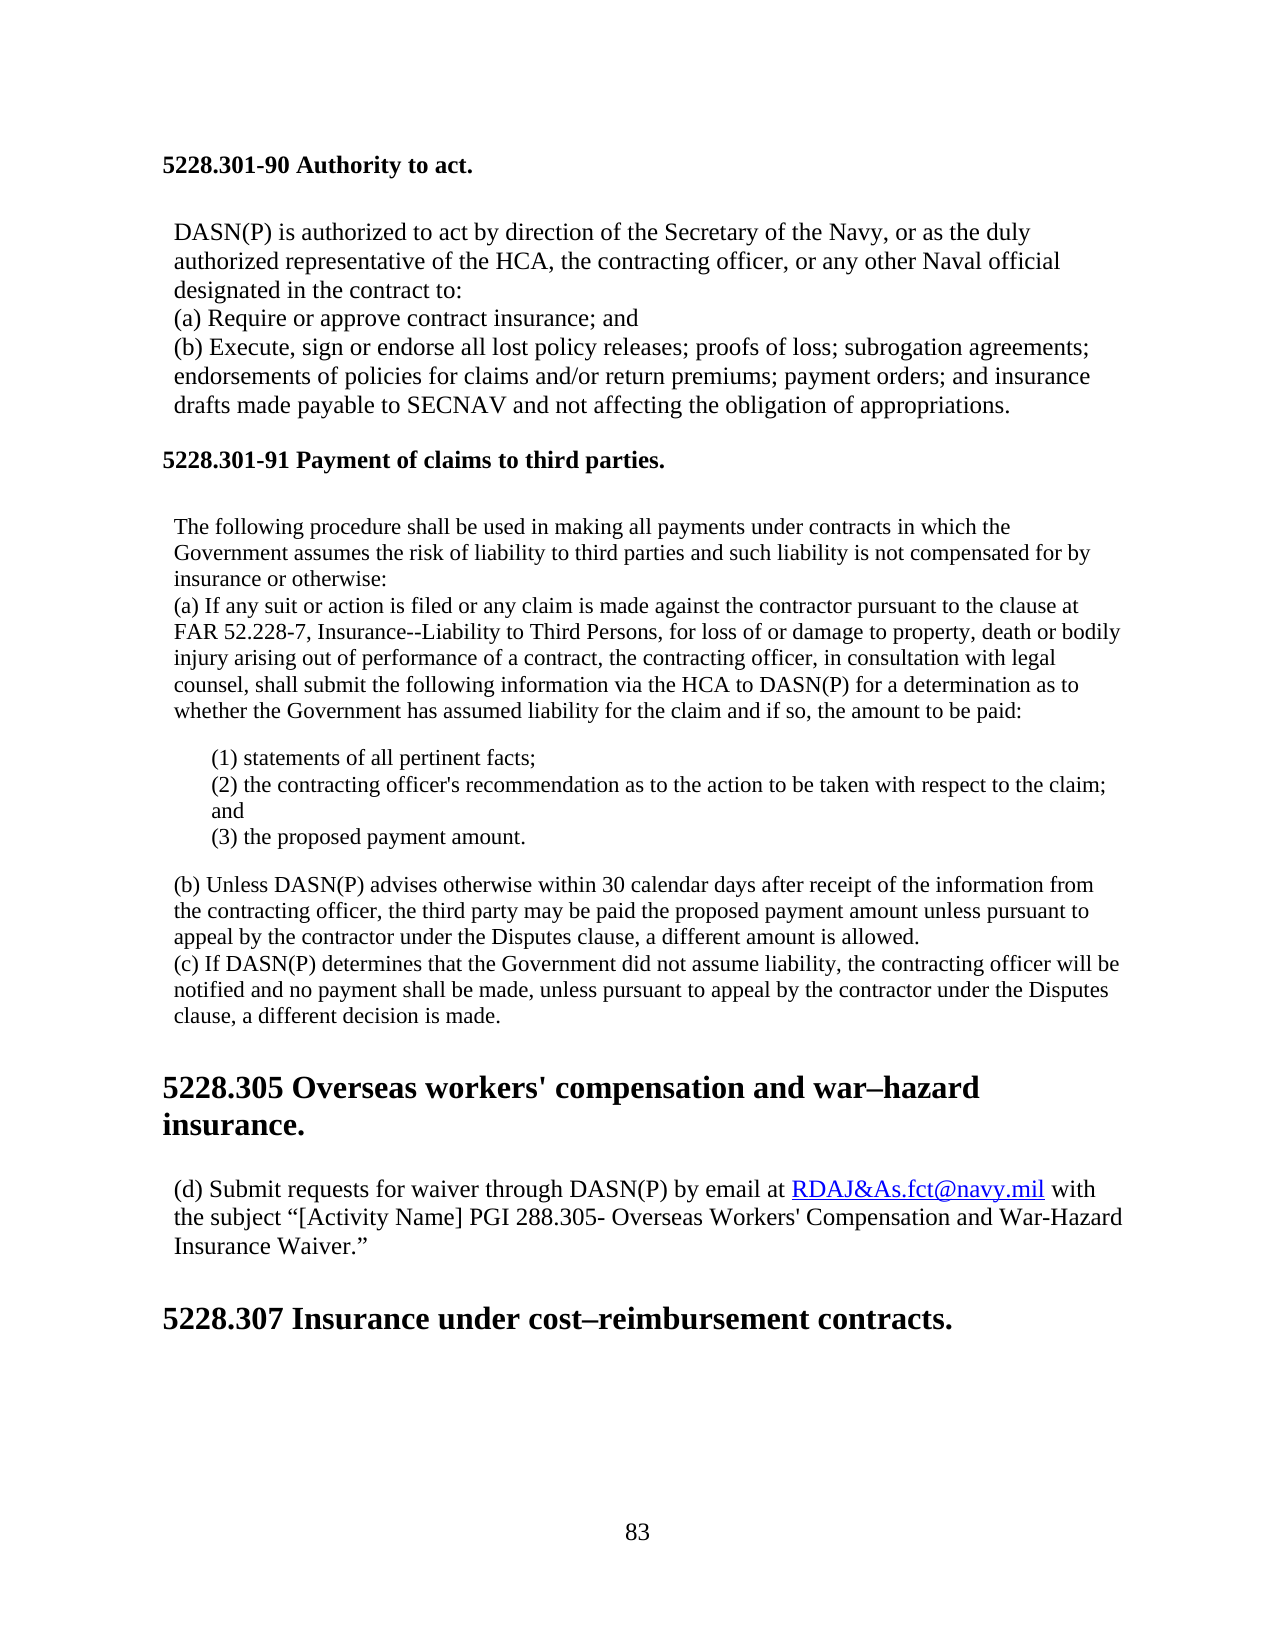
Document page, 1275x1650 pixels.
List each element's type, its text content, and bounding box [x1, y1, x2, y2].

text (a) If any suit or action is filed or any claim is made against the contractor pursuant to the clause at FAR 52.228-7, Insurance--Liability to Third Persons, for loss of or damage to property, death or bodily injury arising out of performance of a contract, the contracting officer, in consultation with legal counsel, shall submit the following information via the HCA to DASN(P) for a determination as to whether the Government has assumed liability for the claim and if so, the amount to be paid: [163, 592, 1135, 734]
subtitle 5228.301-90 Authority to act. [162, 150, 1125, 179]
subtitle 5228.307 Insurance under cost–reimbursement contracts. [162, 1299, 1125, 1337]
text (1) statements of all pertinent facts; [201, 734, 1135, 771]
subtitle 5228.305 Overseas workers' compensation and war–hazard insurance. [162, 1068, 1125, 1142]
text The following procedure shall be used in making all payments under contracts in which the Government assumes the risk of liability to third parties and such liability is not compensated for by insurance or otherwise: [163, 502, 1135, 592]
text (b) Execute, sign or endorse all lost policy releases; proofs of loss; subrogation agreements; endorsements of policies for claims and/or return premiums; payment orders; and insurance drafts made payable to SECNAV and not affecting the obligation of appropriations. [163, 332, 1135, 429]
text (d) Submit requests for waiver through DASN(P) by email at RDAJ&As.fct@navy.mil with the subject “[Activity Name] PGI 288.305- Overseas Workers' Compensation and War-Hazard Insurance Waiver.” [163, 1163, 1135, 1270]
text DASN(P) is authorized to act by direction of the Secretary of the Navy, or as the duly authorized representative of the HCA, the contracting officer, or any other Naval official designated in the contract to: [163, 207, 1135, 303]
text (2) the contracting officer's recommendation as to the action to be taken with respect to the claim; and [201, 771, 1135, 823]
text (b) Unless DASN(P) advises otherwise within 30 calendar days after receipt of the information from the contracting officer, the third party may be paid the proposed payment amount unless pursuant to appeal by the contractor under the Disputes clause, a different amount is allowed. [163, 860, 1135, 950]
subtitle 5228.301-91 Payment of claims to third parties. [162, 446, 1125, 474]
text (a) Require or approve contract insurance; and [163, 303, 1135, 332]
text (3) the proposed payment amount. [201, 823, 1135, 860]
text (c) If DASN(P) determines that the Government did not assume liability, the contracting officer will be notified and no payment shall be made, unless pursuant to appeal by the contractor under the Disputes clause, a different decision is made. [163, 950, 1135, 1039]
